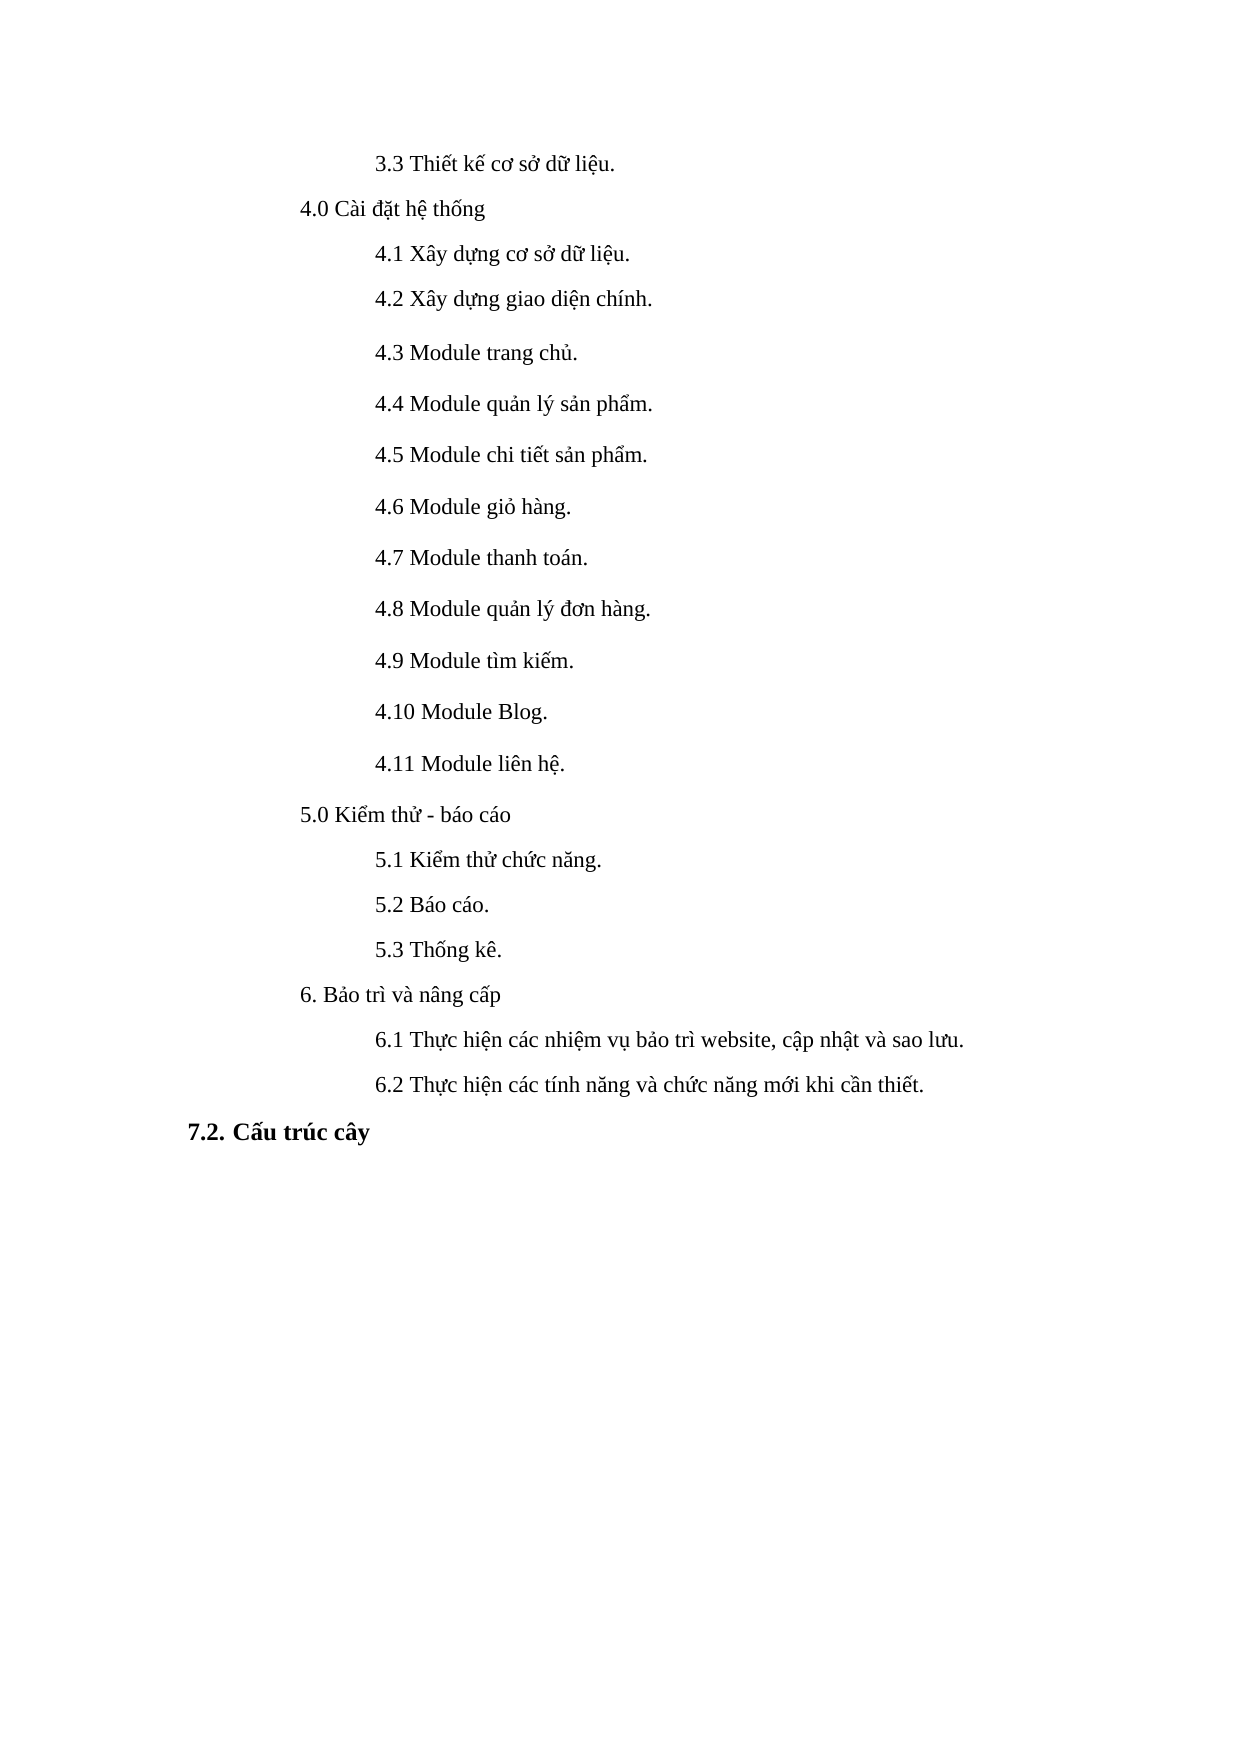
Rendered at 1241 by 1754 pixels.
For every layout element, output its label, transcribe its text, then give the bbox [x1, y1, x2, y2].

text 4.6 Module giỏ hàng. [150, 493, 1090, 519]
text 6.1 Thực hiện các nhiệm vụ bảo trì website, cập nhật và sao lưu. [300, 1026, 1090, 1053]
text 4.0 Cài đặt hệ thống [300, 195, 1090, 221]
text 4.10 Module Blog. [150, 698, 1090, 724]
text 4.3 Module trang chủ. [150, 339, 1090, 365]
text 4.9 Module tìm kiếm. [150, 647, 1090, 673]
text 5.2 Báo cáo. [300, 891, 1090, 917]
text 5.0 Kiểm thử - báo cáo [300, 801, 1090, 827]
list Cấu trúc cây [187, 1117, 1090, 1145]
text 5.3 Thống kê. [300, 936, 1090, 963]
text 4.8 Module quản lý đơn hàng. [150, 596, 1090, 622]
text 4.4 Module quản lý sản phẩm. [150, 390, 1090, 416]
text 6.2 Thực hiện các tính năng và chức năng mới khi cần thiết. [300, 1072, 1090, 1098]
text 4.1 Xây dựng cơ sở dữ liệu. [300, 240, 1090, 267]
text 3.3 Thiết kế cơ sở dữ liệu. [300, 150, 1090, 176]
text 4.7 Module thanh toán. [150, 544, 1090, 571]
text 4.11 Module liên hệ. [150, 749, 1090, 776]
text 4.2 Xây dựng giao diện chính. [300, 285, 1090, 312]
text 5.1 Kiểm thử chức năng. [300, 846, 1090, 872]
text 6. Bảo trì và nâng cấp [300, 981, 1090, 1008]
text 4.5 Module chi tiết sản phẩm. [150, 441, 1090, 468]
